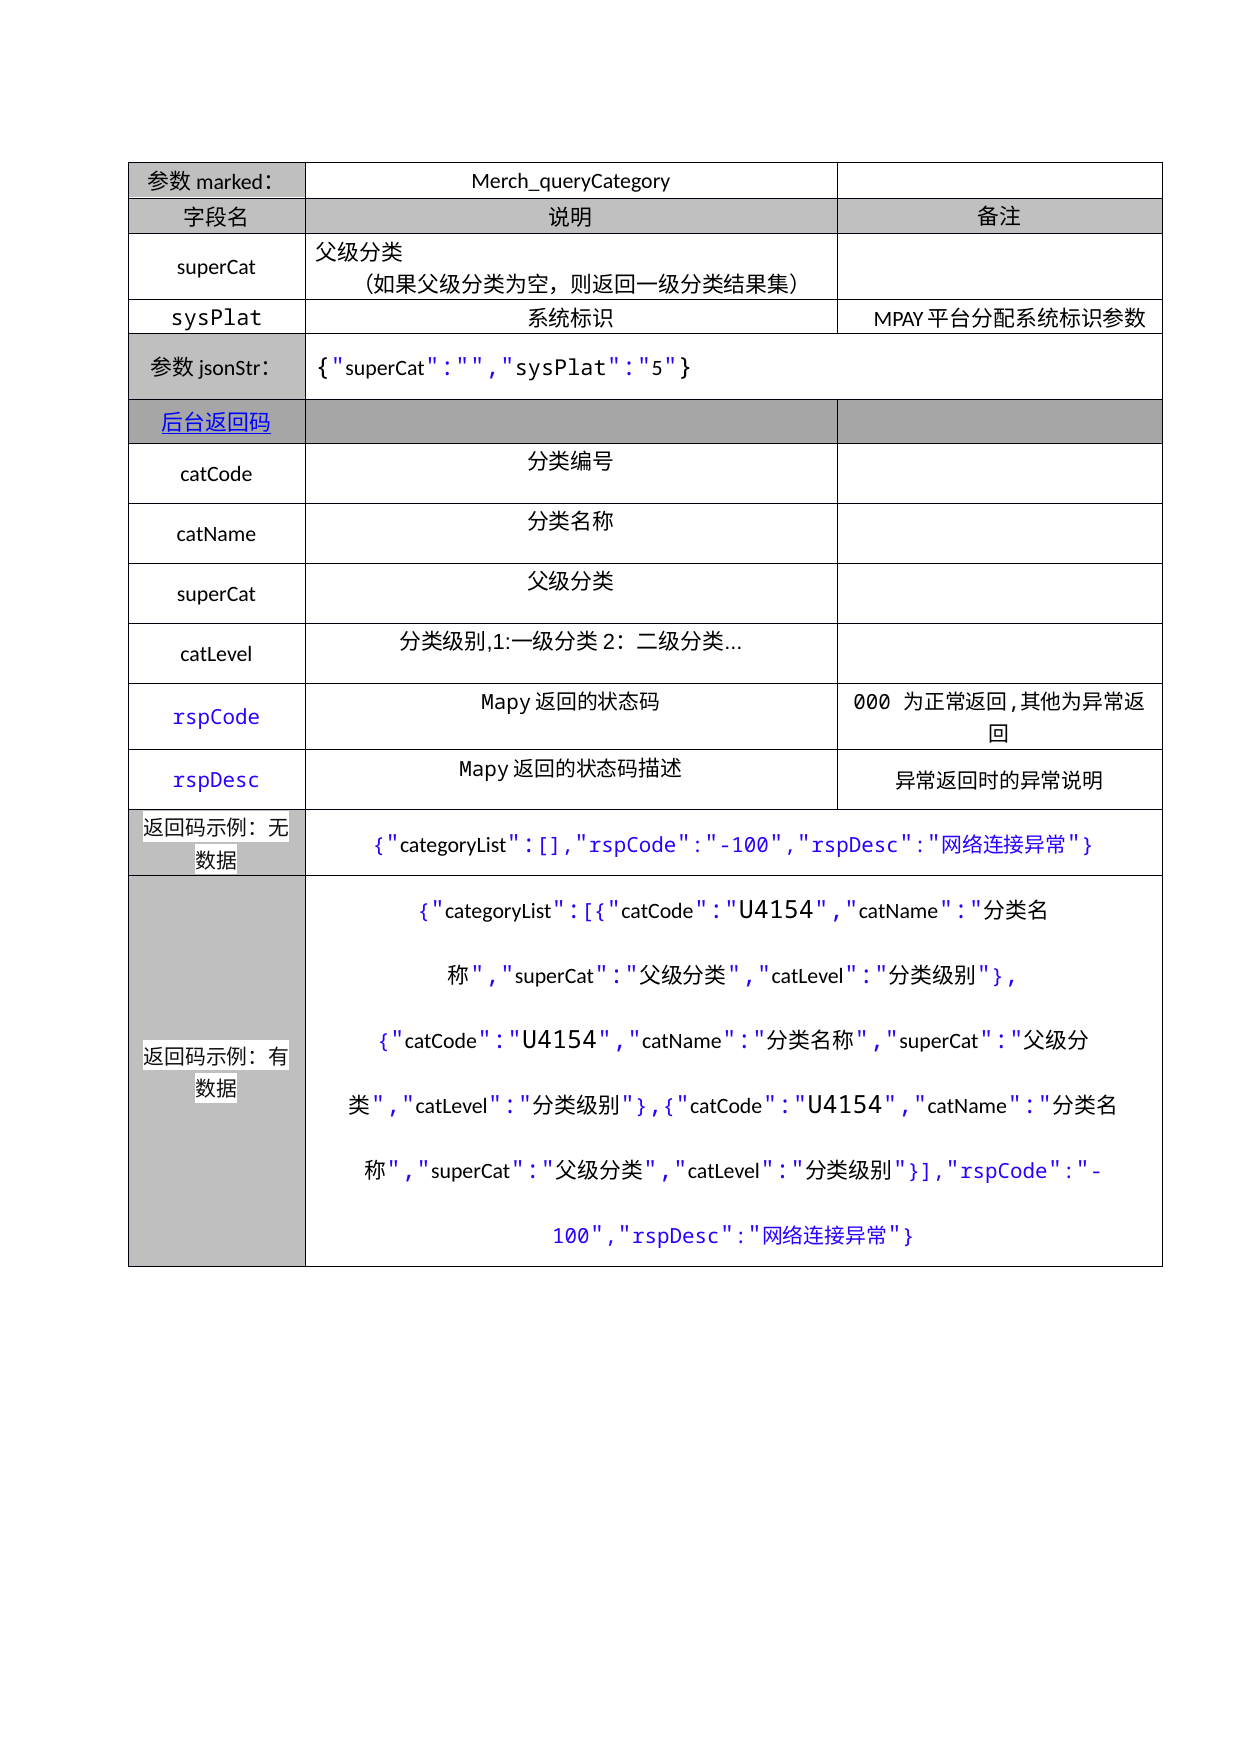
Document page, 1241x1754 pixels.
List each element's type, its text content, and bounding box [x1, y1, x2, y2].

table_cell [838, 163, 1162, 197]
table_cell 父级分类 [306, 564, 837, 623]
table_cell 字段名 [129, 199, 305, 233]
table_cell 返回码示例：无数据 [129, 810, 305, 875]
table_cell 说明 [306, 199, 837, 233]
table_cell catLevel [129, 624, 305, 683]
table_cell Mapy返回的状态码描述 [306, 750, 837, 809]
table_cell 分类名称 [306, 504, 837, 563]
table_cell 分类编号 [306, 444, 837, 503]
table_cell [838, 444, 1162, 503]
table_cell [838, 504, 1162, 563]
table_cell [838, 234, 1162, 299]
table_cell 父级分类 （如果父级分类为空，则返回一级分类结果集） [306, 234, 837, 299]
table_cell Mapy返回的状态码 [306, 684, 837, 749]
table_cell 系统标识 [306, 300, 837, 333]
table_cell catName [129, 504, 305, 563]
table_cell 备注 [838, 199, 1162, 233]
table_cell 异常返回时的异常说明 [838, 750, 1162, 809]
table_cell 分类级别,1:一级分类2：二级分类... [306, 624, 837, 683]
table_cell {"categoryList":[{"catCode":"U4154","catName":"分类名称","superCat":"父级分类","catLevel":"分类级别"},{"catCode":"U4154","catName":"分类名称","superCat":"父级分类","catLevel":"分类级别"},{"catCode":"U4154","catName":"分类名称","superCat":"父级分类","catLevel":"分类级别"}],"rspCode":"-100","rspDesc":"网络连接异常"} [306, 876, 1162, 1266]
table_cell sysPlat [129, 300, 305, 333]
table_cell [838, 400, 1162, 443]
table_cell 参数marked： [129, 163, 305, 197]
table_cell MPAY平台分配系统标识参数 [838, 300, 1162, 333]
table_cell rspDesc [129, 750, 305, 809]
table_cell superCat [129, 564, 305, 623]
table_cell [838, 624, 1162, 683]
table_cell [838, 564, 1162, 623]
table_cell 000 为正常返回,其他为异常返回 [838, 684, 1162, 749]
table_cell [306, 400, 837, 443]
table_cell 参数jsonStr： [129, 334, 305, 399]
table_cell rspCode [129, 684, 305, 749]
table_cell {"categoryList":[],"rspCode":"-100","rspDesc":"网络连接异常"} [306, 810, 1162, 875]
table_cell Merch_queryCategory [306, 163, 837, 197]
table_cell 后台返回码 [129, 400, 305, 443]
table_cell {"superCat":"","sysPlat":"5"} [306, 334, 1162, 399]
table_cell 返回码示例：有数据 [129, 876, 305, 1266]
table_cell superCat [129, 234, 305, 299]
table_cell catCode [129, 444, 305, 503]
